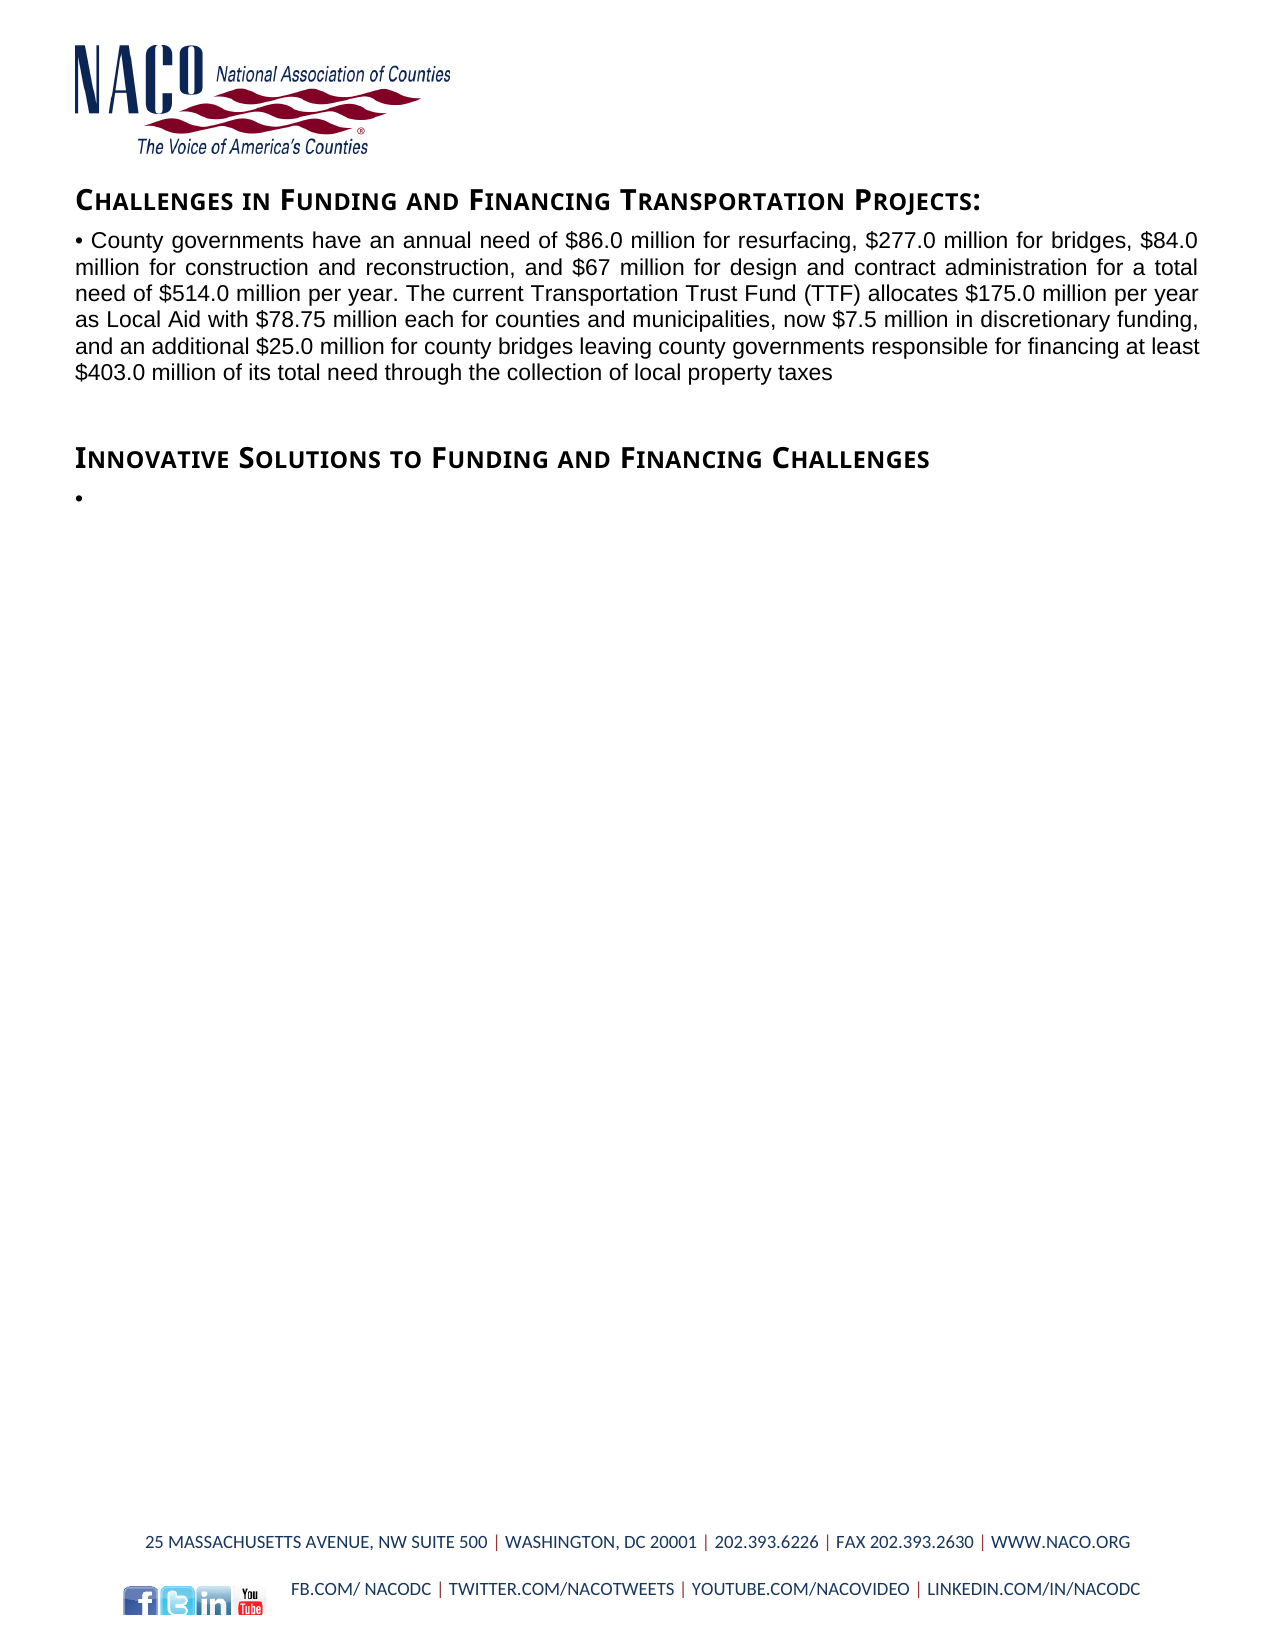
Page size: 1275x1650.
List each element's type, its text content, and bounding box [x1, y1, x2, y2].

text • County governments have an annual need of $86.0 million for resurfacing, $277.0 million for bridges, $84.0 million for construction and reconstruction, and $67 million for design and contract administration for a total need of $514.0 million per year. The current Transportation Trust Fund (TTF) allocates $175.0 million per year as Local Aid with $78.75 million each for counties and municipalities, now $7.5 million in discretionary funding, and an additional $25.0 million for county bridges leaving county governments responsible for financing at least $403.0 million of its total need through the collection of local property taxes [75, 227, 1200, 386]
picture [121, 1585, 267, 1615]
subtitle Challenges in Funding and Financing Transportation Projects: [75, 179, 1200, 219]
picture [75, 45, 451, 154]
text • [75, 485, 1200, 511]
subtitle Innovative Solutions to Funding and Financing Challenges [75, 437, 1200, 477]
